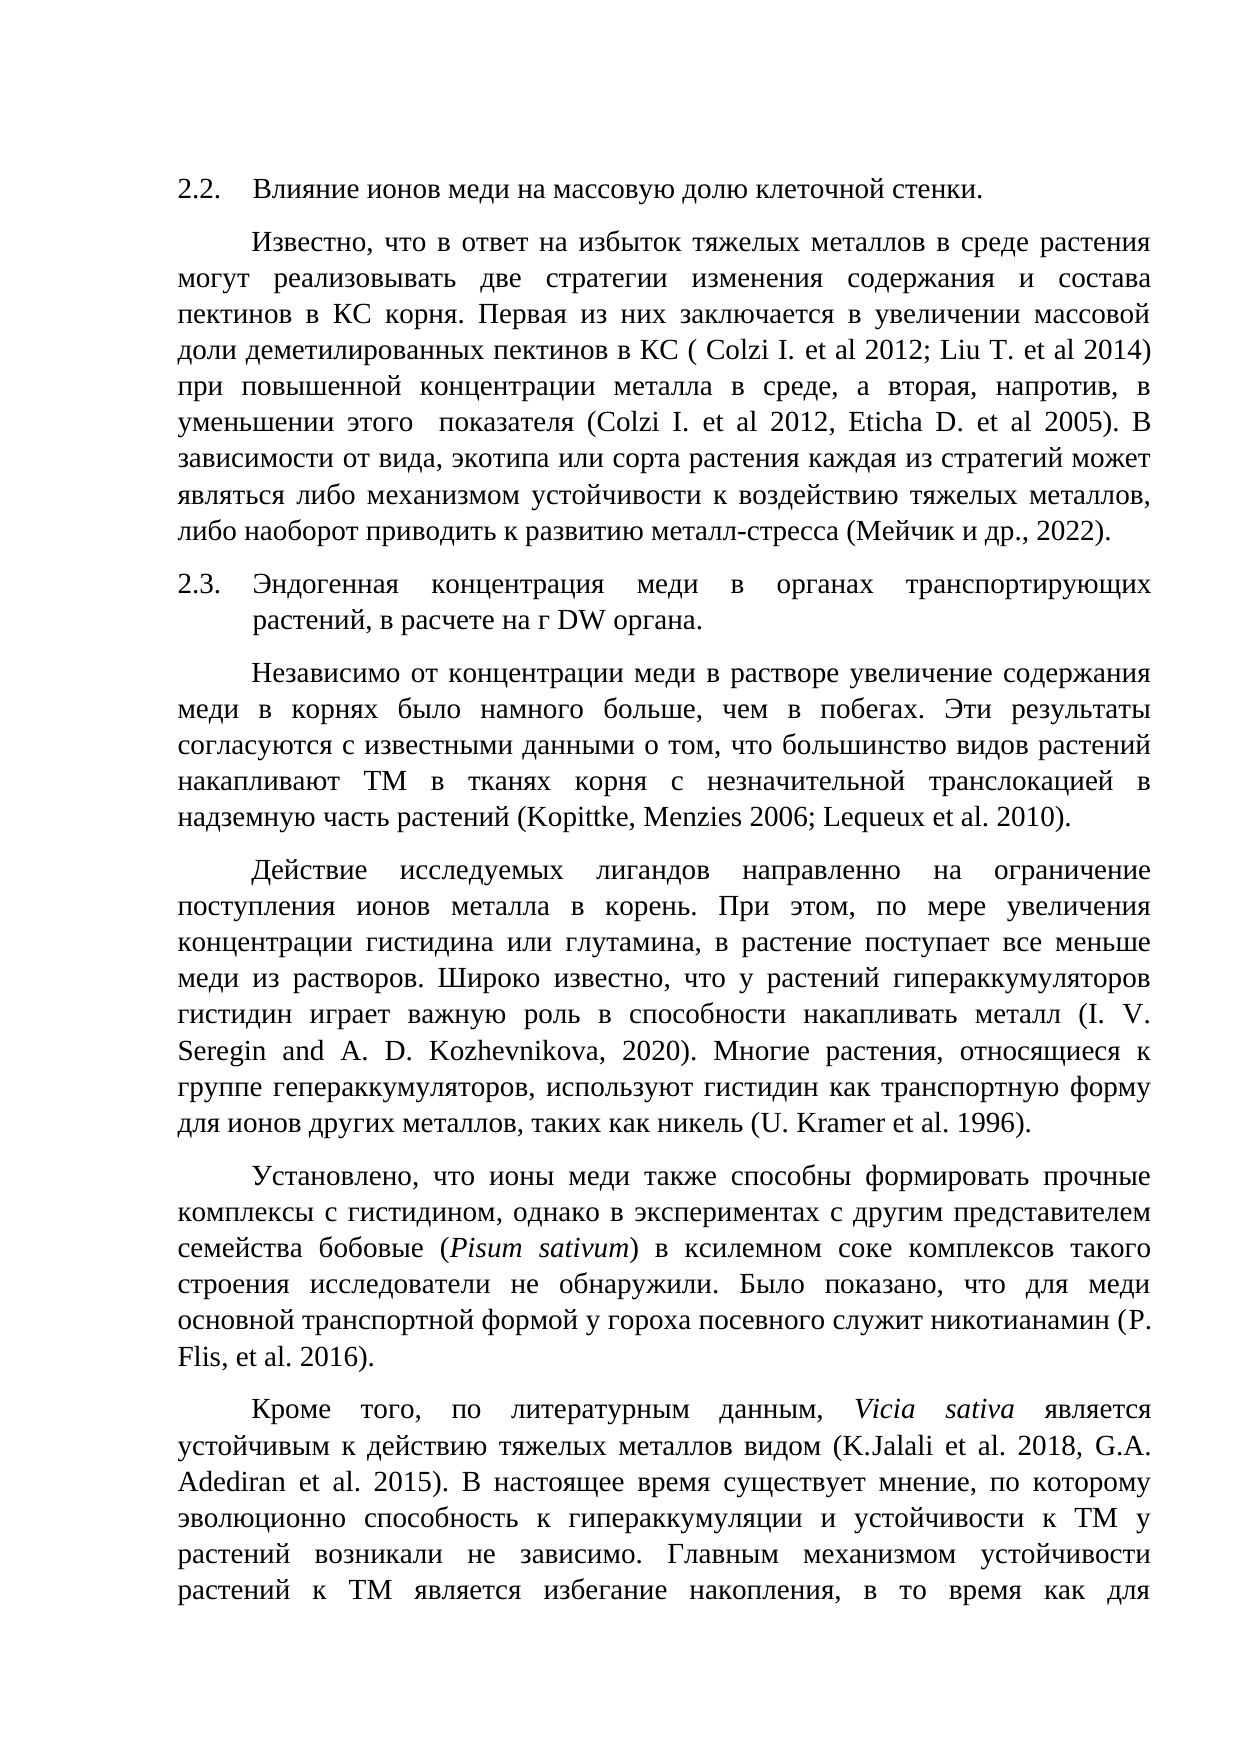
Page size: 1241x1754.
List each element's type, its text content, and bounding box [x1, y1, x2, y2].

list Влияние ионов меди на массовую долю клеточной стенки. [177, 171, 1152, 204]
text Установлено, что ионы меди также способны формировать прочные комплексы с гистидином, однако в экспериментах с другим представителем семейства бобовые (Pisum sativum) в ксилемном соке комплексов такого строения исследователи не обнаружили. Было показано, что для меди основной транспортной формой у гороха посевного служит никотианамин (P. Flis, et al. 2016). [177, 1158, 1152, 1372]
list Эндогенная концентрация меди в органах транспортирующих растений, в расчете на г DW органа. [177, 566, 1152, 635]
text Известно, что в ответ на избыток тяжелых металлов в среде растения могут реализовывать две стратегии изменения содержания и состава пектинов в КС корня. Первая из них заключается в увеличении массовой доли деметилированных пектинов в КС ( Colzi I. et al 2012; Liu T. et al 2014) при повышенной концентрации металла в среде, а вторая, напротив, в уменьшении этого показателя (Colzi I. et al 2012, Eticha D. et al 2005). В зависимости от вида, экотипа или сорта растения каждая из стратегий может являться либо механизмом устойчивости к воздействию тяжелых металлов, либо наоборот приводить к развитию металл-стресса (Мейчик и др., 2022). [177, 224, 1152, 546]
text Действие исследуемых лигандов направленно на ограничение поступления ионов металла в корень. При этом, по мере увеличения концентрации гистидина или глутамина, в растение поступает все меньше меди из растворов. Широко известно, что у растений гипераккумуляторов гистидин играет важную роль в способности накапливать металл (I. V. Seregin and A. D. Kozhevnikova, 2020). Многие растения, относящиеся к группе гепераккумуляторов, используют гистидин как транспортную форму для ионов других металлов, таких как никель (U. Kramer et al. 1996). [177, 852, 1152, 1139]
text Независимо от концентрации меди в растворе увеличение содержания меди в корнях было намного больше, чем в побегах. Эти результаты согласуются с известными данными о том, что большинство видов растений накапливают ТМ в тканях корня с незначительной транслокацией в надземную часть растений (Kopittke, Menzies 2006; Lequeux et al. 2010). [177, 655, 1152, 833]
